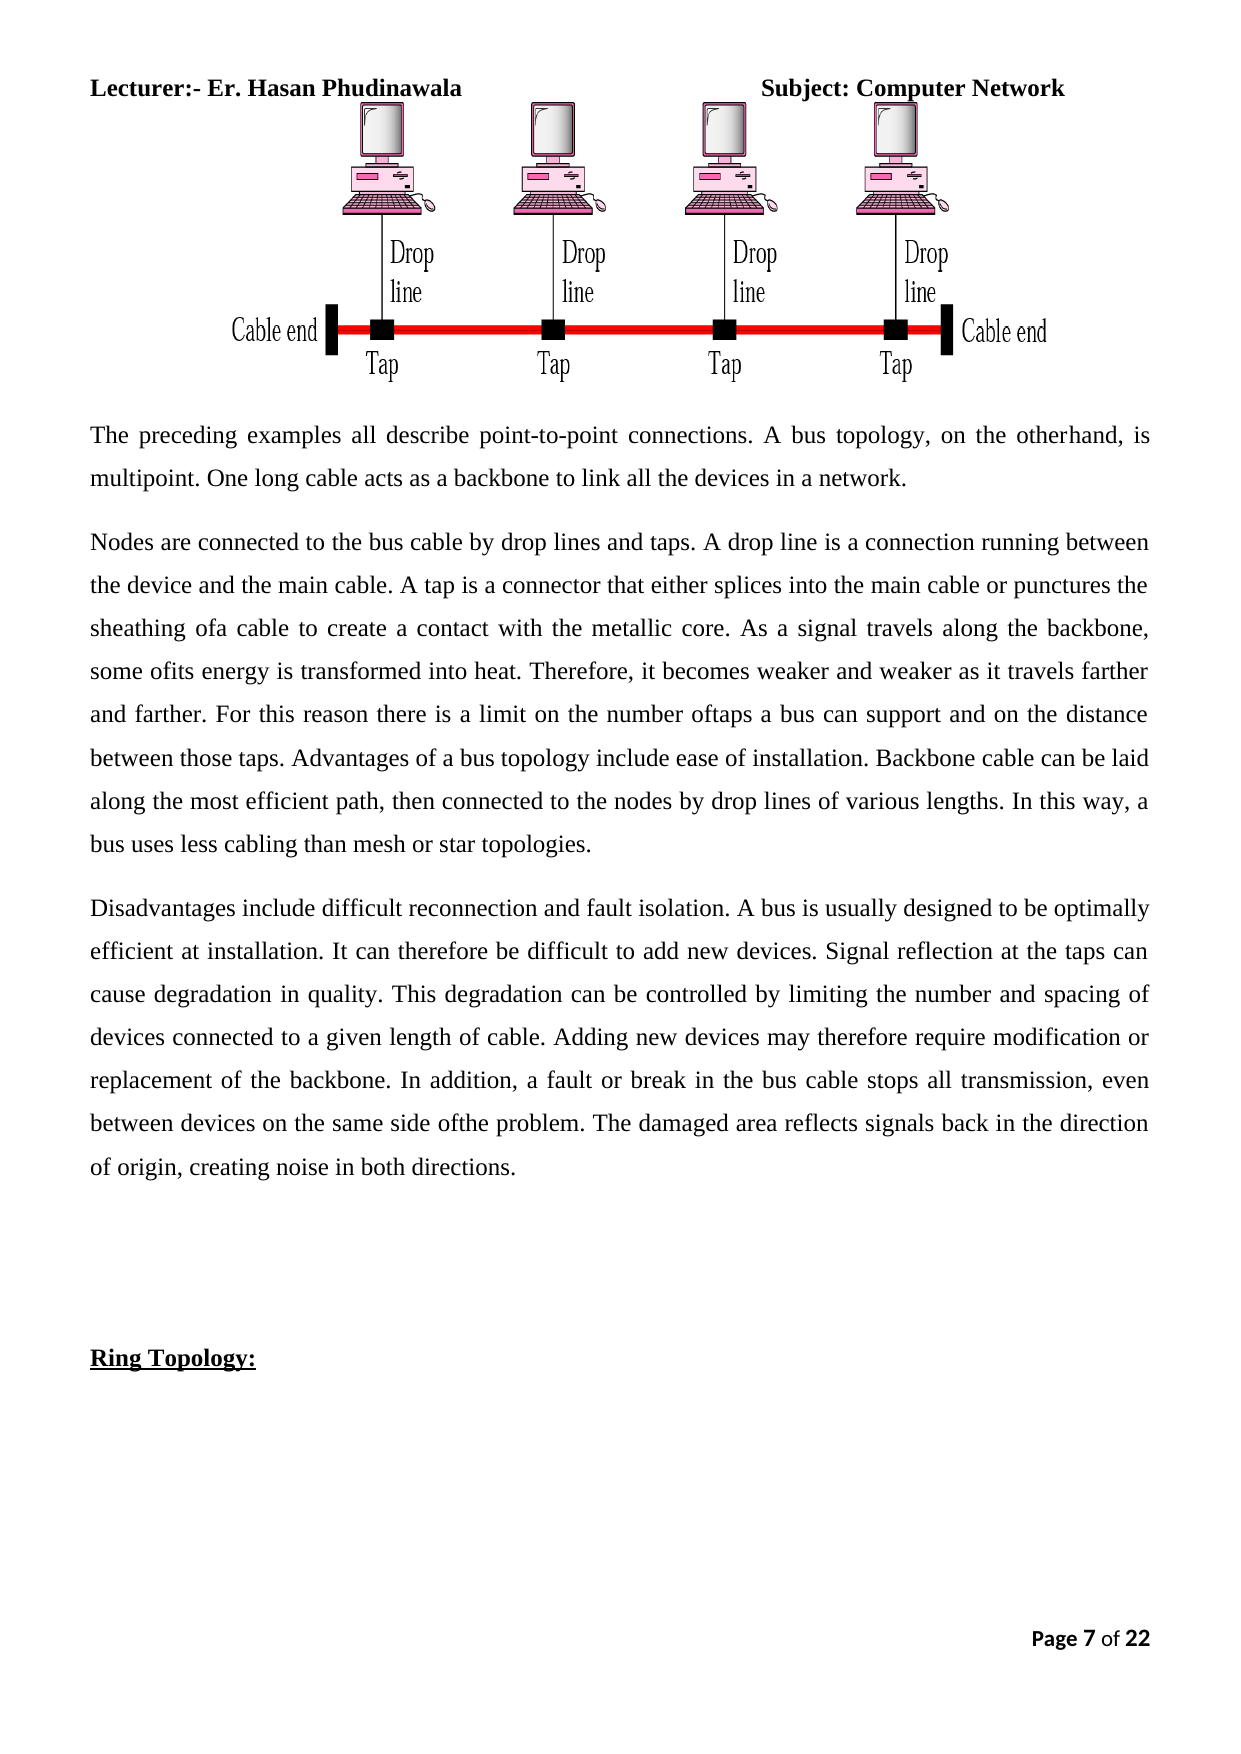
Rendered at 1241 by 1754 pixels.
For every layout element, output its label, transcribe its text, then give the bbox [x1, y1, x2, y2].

text Nodes are connected to the bus cable by drop lines and taps. A drop line is a connection running between the device and the main cable. A tap is a connector that either splices into the main cable or punctures the sheathing ofa cable to create a contact with the metallic core. As a signal travels along the backbone, some ofits energy is transformed into heat. Therefore, it becomes weaker and weaker as it travels farther and farther. For this reason there is a limit on the number oftaps a bus can support and on the distance between those taps. Advantages of a bus topology include ease of installation. Backbone cable can be laid along the most efficient path, then connected to the nodes by drop lines of various lengths. In this way, a bus uses less cabling than mesh or star topologies. [90, 527, 1150, 858]
picture [231, 102, 1047, 384]
text Ring Topology: [90, 1343, 1150, 1372]
text Disadvantages include difficult reconnection and fault isolation. A bus is usually designed to be optimally efficient at installation. It can therefore be difficult to add new devices. Signal reflection at the taps can cause degradation in quality. This degradation can be controlled by limiting the number and spacing of devices connected to a given length of cable. Adding new devices may therefore require modification or replacement of the backbone. In addition, a fault or break in the bus cable stops all transmission, even between devices on the same side ofthe problem. The damaged area reflects signals back in the direction of origin, creating noise in both directions. [90, 893, 1150, 1180]
text The preceding examples all describe point-to-point connections. A bus topology, on the otherhand, is multipoint. One long cable acts as a backbone to link all the devices in a network. [90, 420, 1150, 492]
